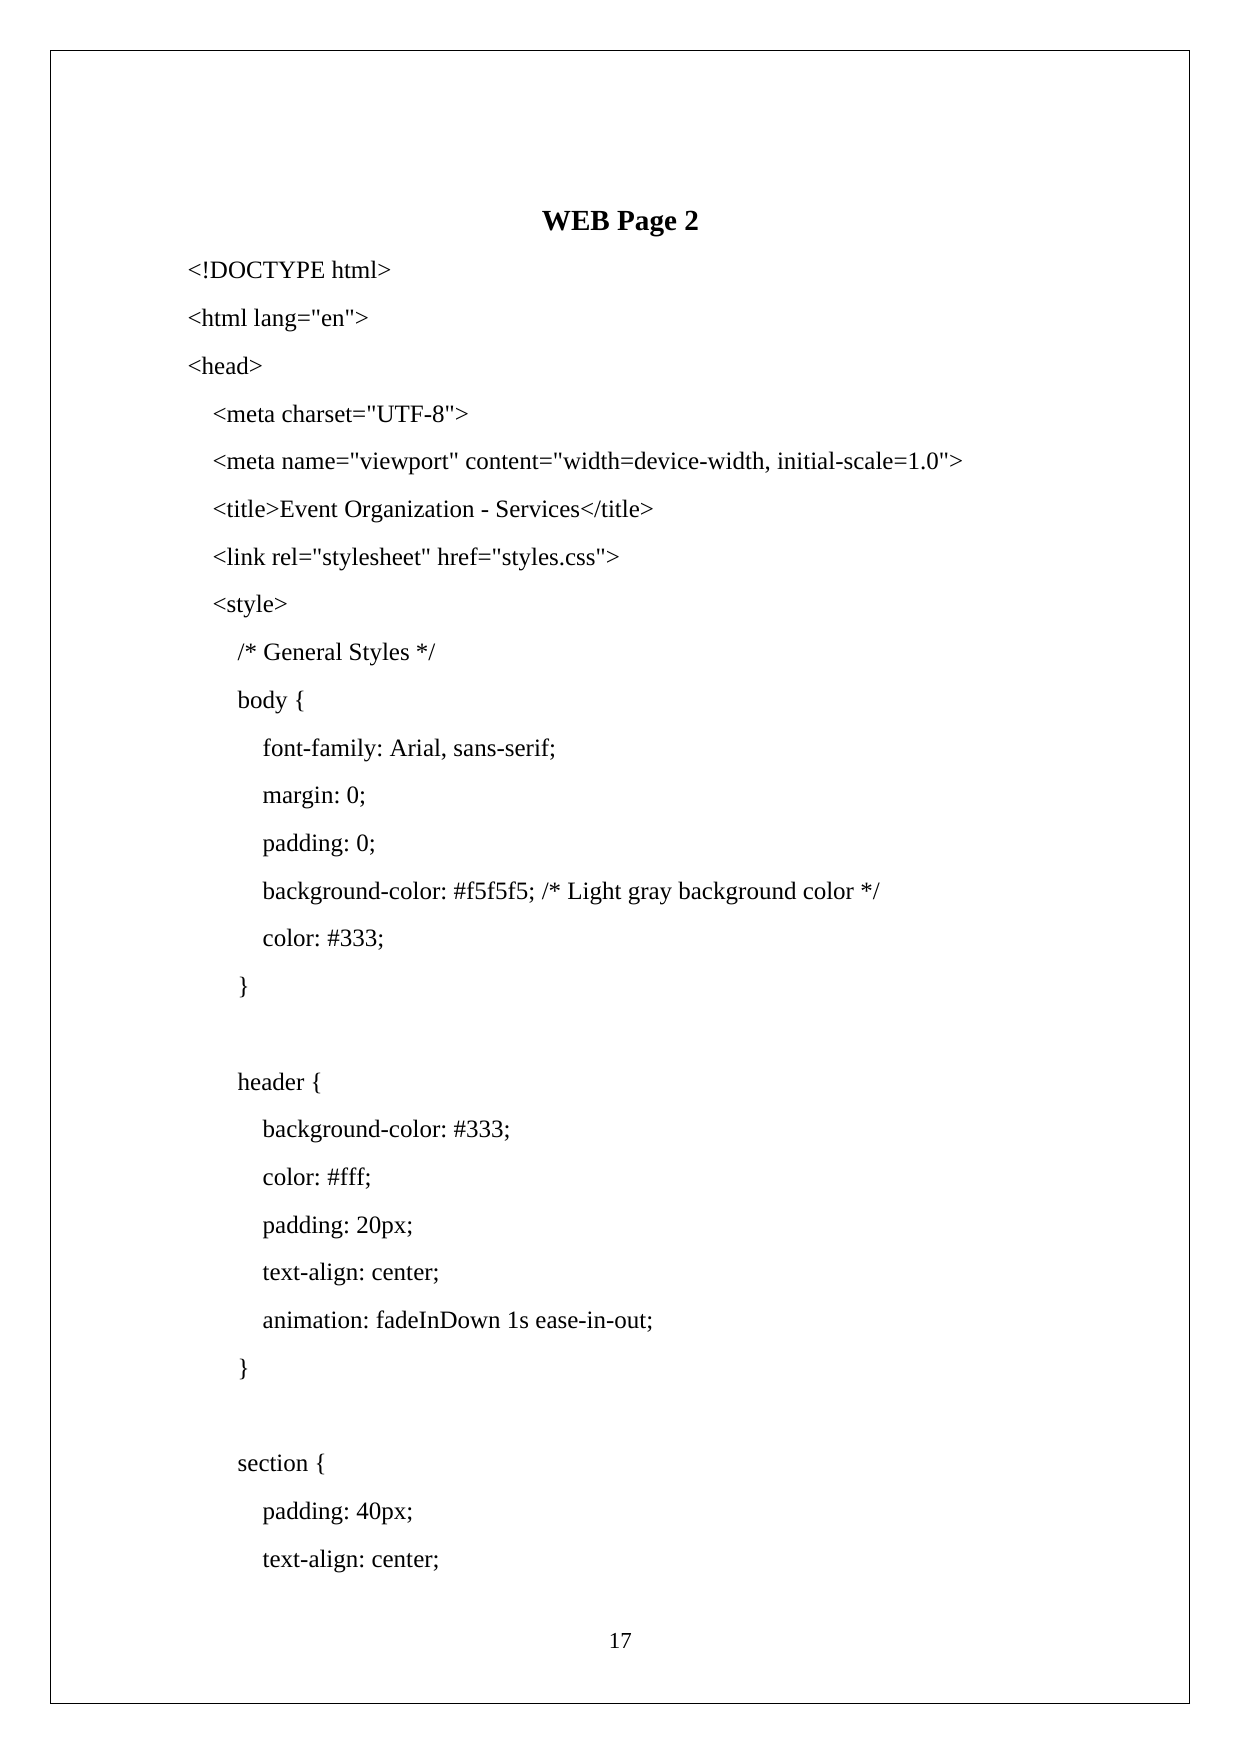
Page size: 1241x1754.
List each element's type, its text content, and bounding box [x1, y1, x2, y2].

text <html lang="en"> [187, 303, 1053, 332]
text <!DOCTYPE html> [187, 256, 1053, 284]
text section { [187, 1448, 1053, 1477]
text <meta charset="UTF-8"> [187, 399, 1053, 427]
text <meta name="viewport" content="width=device-width, initial-scale=1.0"> [187, 446, 1053, 475]
text font-family: Arial, sans-serif; [187, 733, 1053, 761]
text text-align: center; [187, 1257, 1053, 1286]
text background-color: #f5f5f5; /* Light gray background color */ [187, 876, 1053, 904]
text background-color: #333; [187, 1114, 1053, 1143]
text padding: 40px; [187, 1496, 1053, 1525]
text text-align: center; [187, 1544, 1053, 1572]
text body { [187, 685, 1053, 714]
text <title>Event Organization - Services</title> [187, 494, 1053, 523]
text <head> [187, 351, 1053, 380]
text animation: fadeInDown 1s ease-in-out; [187, 1305, 1053, 1334]
text } [187, 1353, 1053, 1382]
text padding: 20px; [187, 1210, 1053, 1238]
text } [187, 971, 1053, 1000]
text color: #333; [187, 923, 1053, 952]
text WEB Page 2 [187, 203, 1053, 236]
text <style> [187, 589, 1053, 618]
text padding: 0; [187, 828, 1053, 857]
text /* General Styles */ [187, 637, 1053, 666]
text margin: 0; [187, 780, 1053, 809]
text color: #fff; [187, 1162, 1053, 1191]
text <link rel="stylesheet" href="styles.css"> [187, 542, 1053, 571]
text header { [187, 1067, 1053, 1095]
